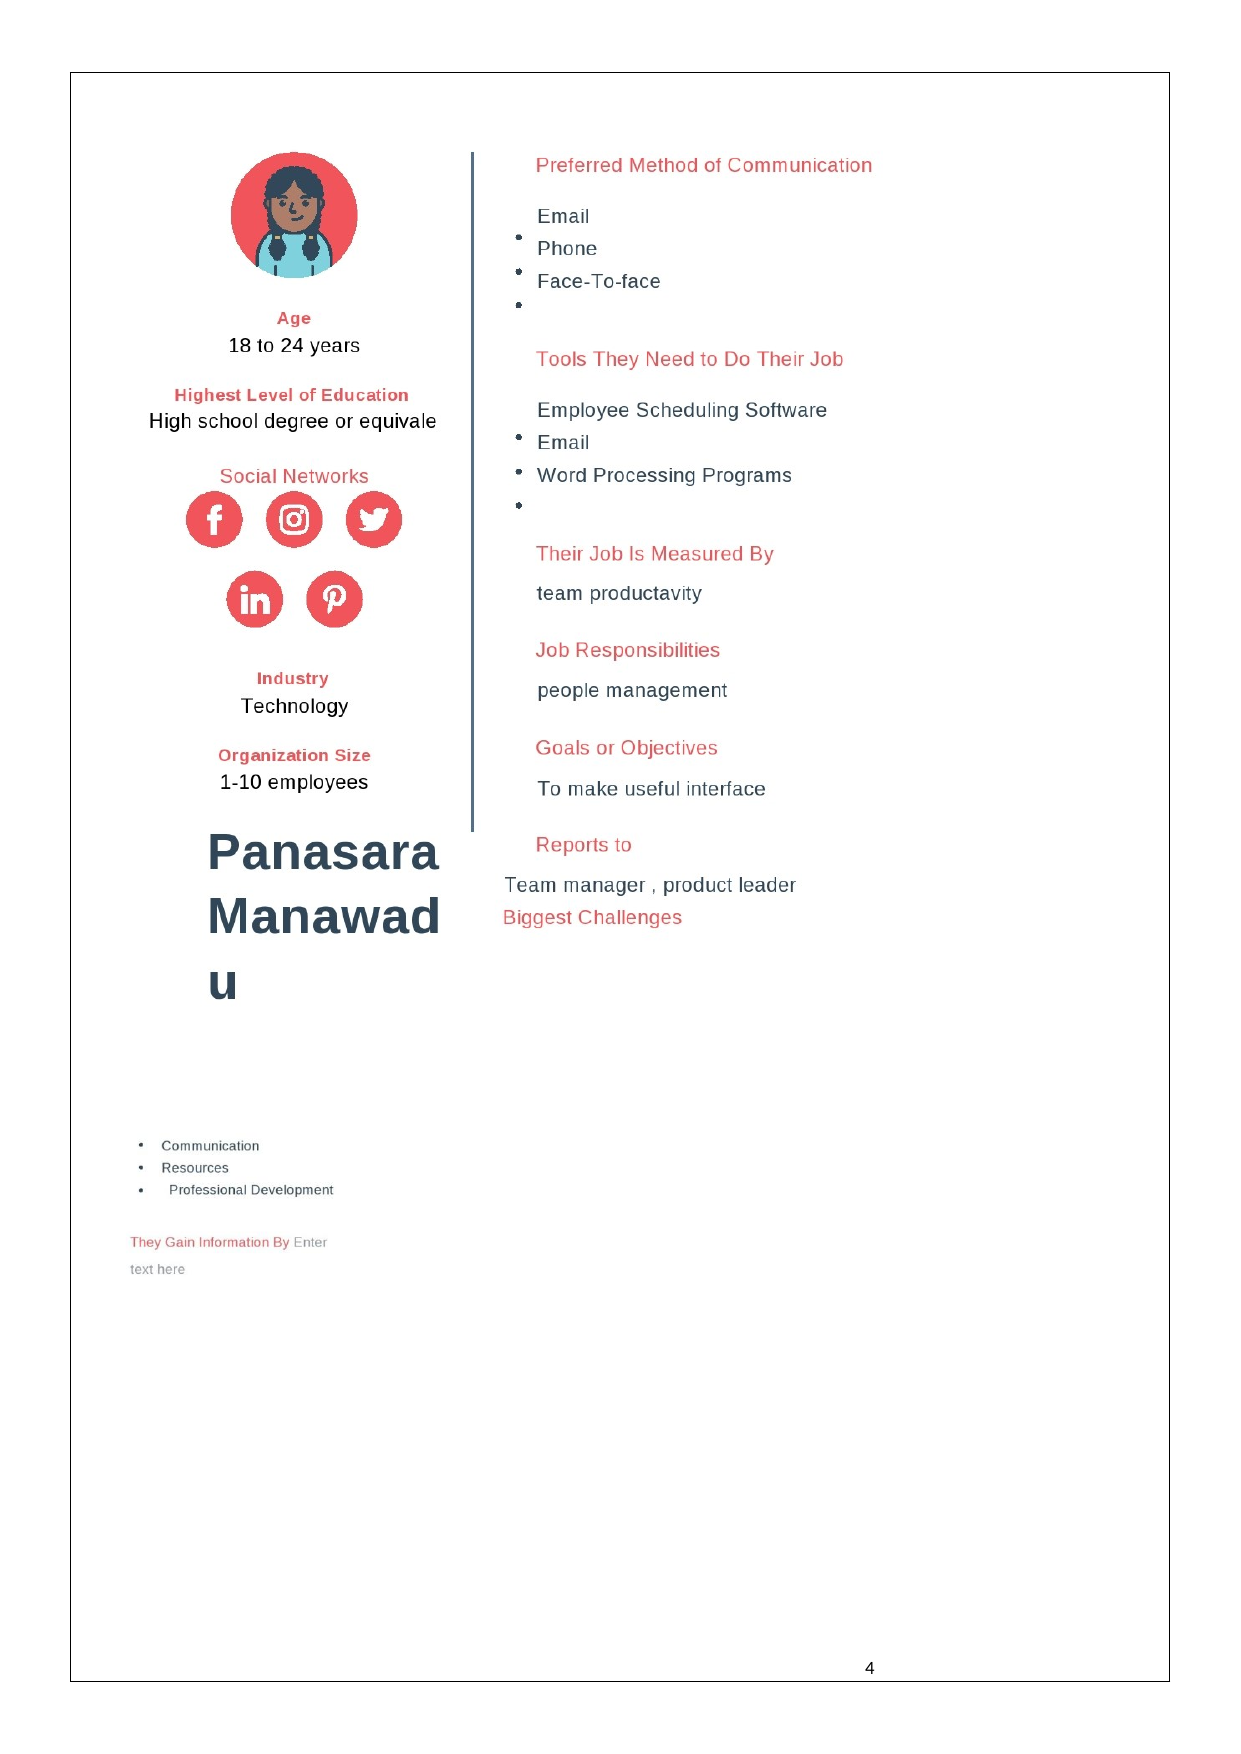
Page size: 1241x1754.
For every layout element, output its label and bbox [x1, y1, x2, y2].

picture [93, 97, 1096, 1485]
